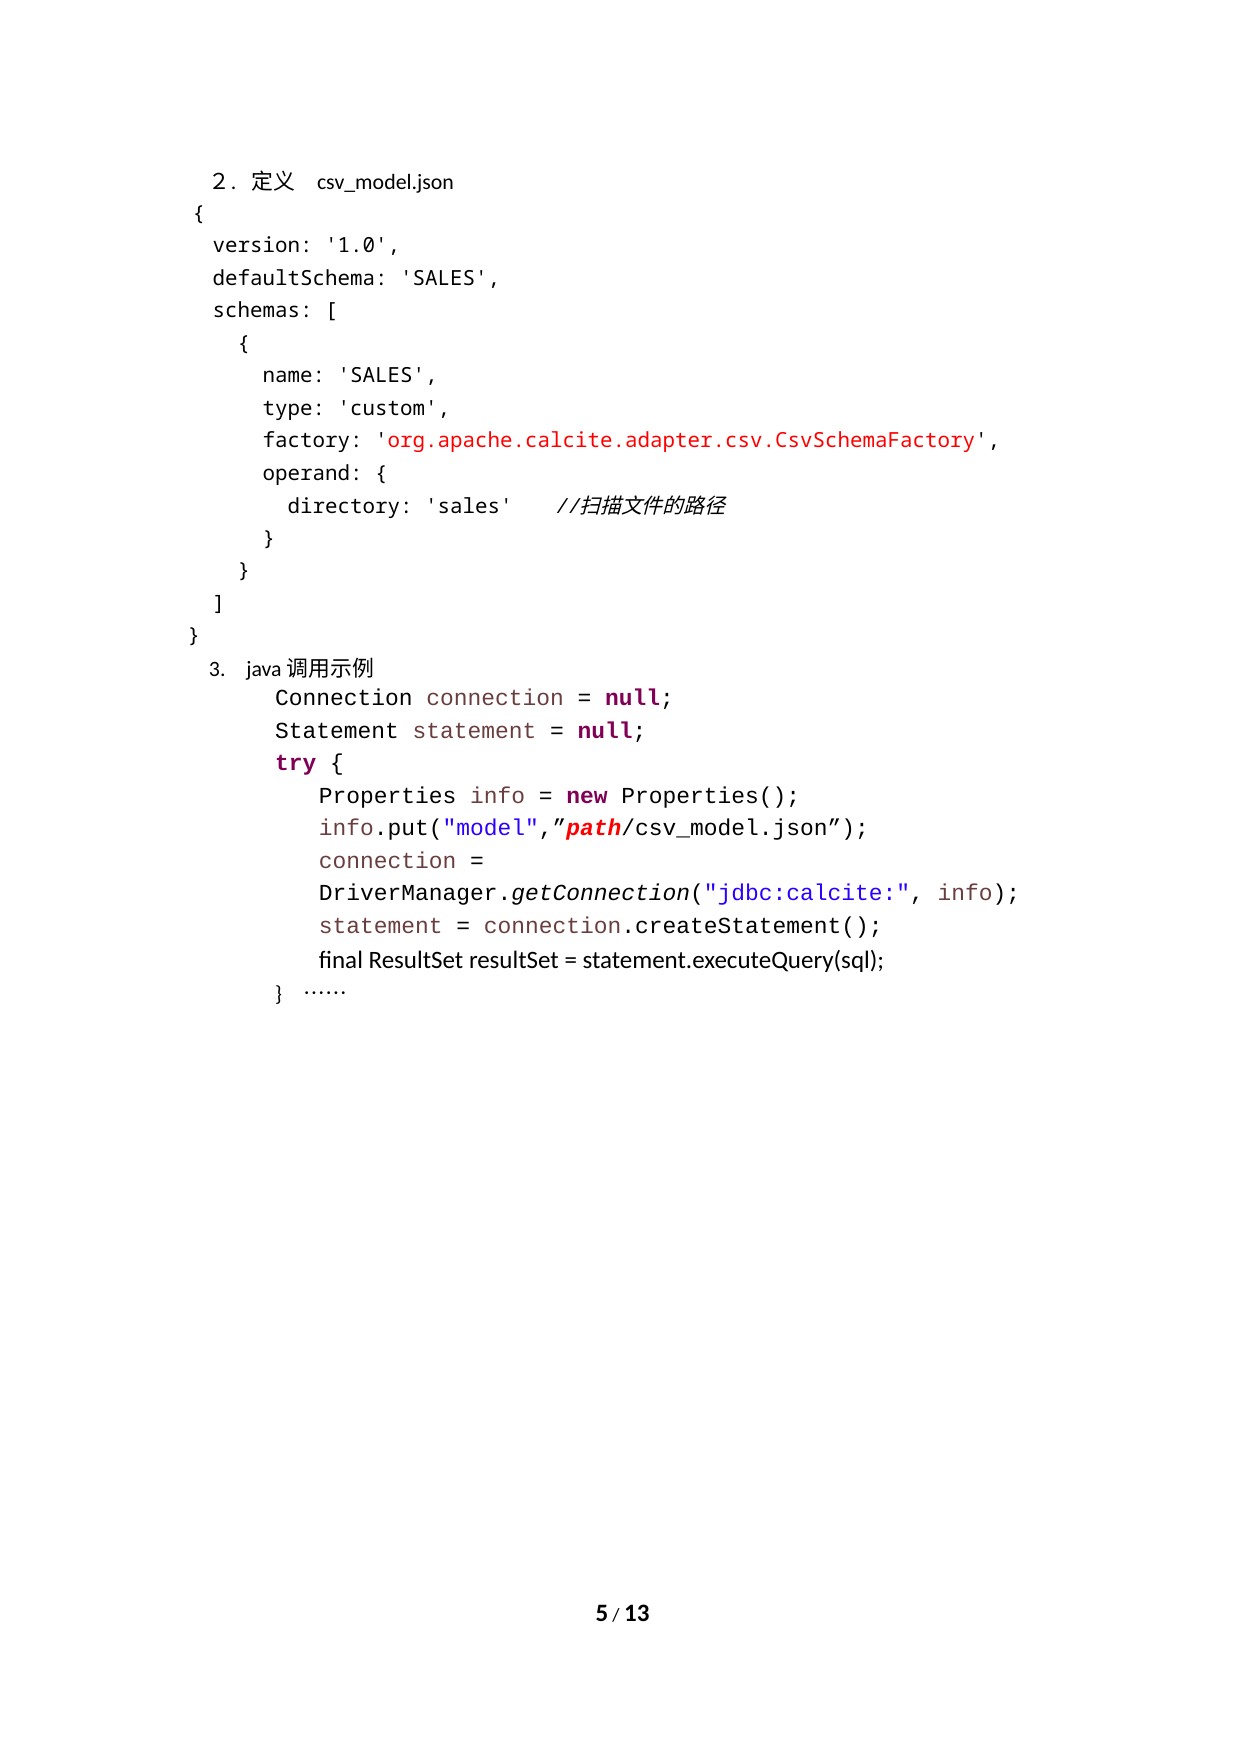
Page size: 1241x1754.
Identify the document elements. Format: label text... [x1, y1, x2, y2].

text try { [187, 748, 1053, 781]
list java 调用示例 [209, 651, 1053, 683]
text { [187, 196, 1053, 228]
text operand: { [187, 456, 1053, 488]
text version: '1.0', [187, 228, 1053, 261]
text { [187, 326, 1053, 358]
text connection = DriverManager.getConnection("jdbc:calcite:", info); [319, 846, 1053, 911]
text statement = connection.createStatement(); [187, 911, 1053, 943]
text schemas: [ [187, 293, 1053, 326]
list 定义 csv_model.json [209, 163, 1053, 196]
text final ResultSet resultSet = statement.executeQuery(sql); [187, 943, 1053, 976]
text } …… [187, 976, 1053, 1008]
text ] [187, 586, 1053, 618]
text name: 'SALES', [187, 358, 1053, 391]
text defaultSchema: 'SALES', [187, 261, 1053, 293]
text directory: 'sales' //扫描文件的路径 [187, 488, 1053, 521]
text } [187, 553, 1053, 586]
text info.put("model",”path/csv_model.json”); [187, 813, 1053, 846]
text Properties info = new Properties(); [187, 781, 1053, 813]
text factory: 'org.apache.calcite.adapter.csv.CsvSchemaFactory', [187, 423, 1053, 456]
text Statement statement = null; [187, 716, 1053, 748]
text } [187, 521, 1053, 553]
text Connection connection = null; [187, 683, 1053, 716]
text type: 'custom', [187, 391, 1053, 423]
text } [187, 618, 1053, 651]
